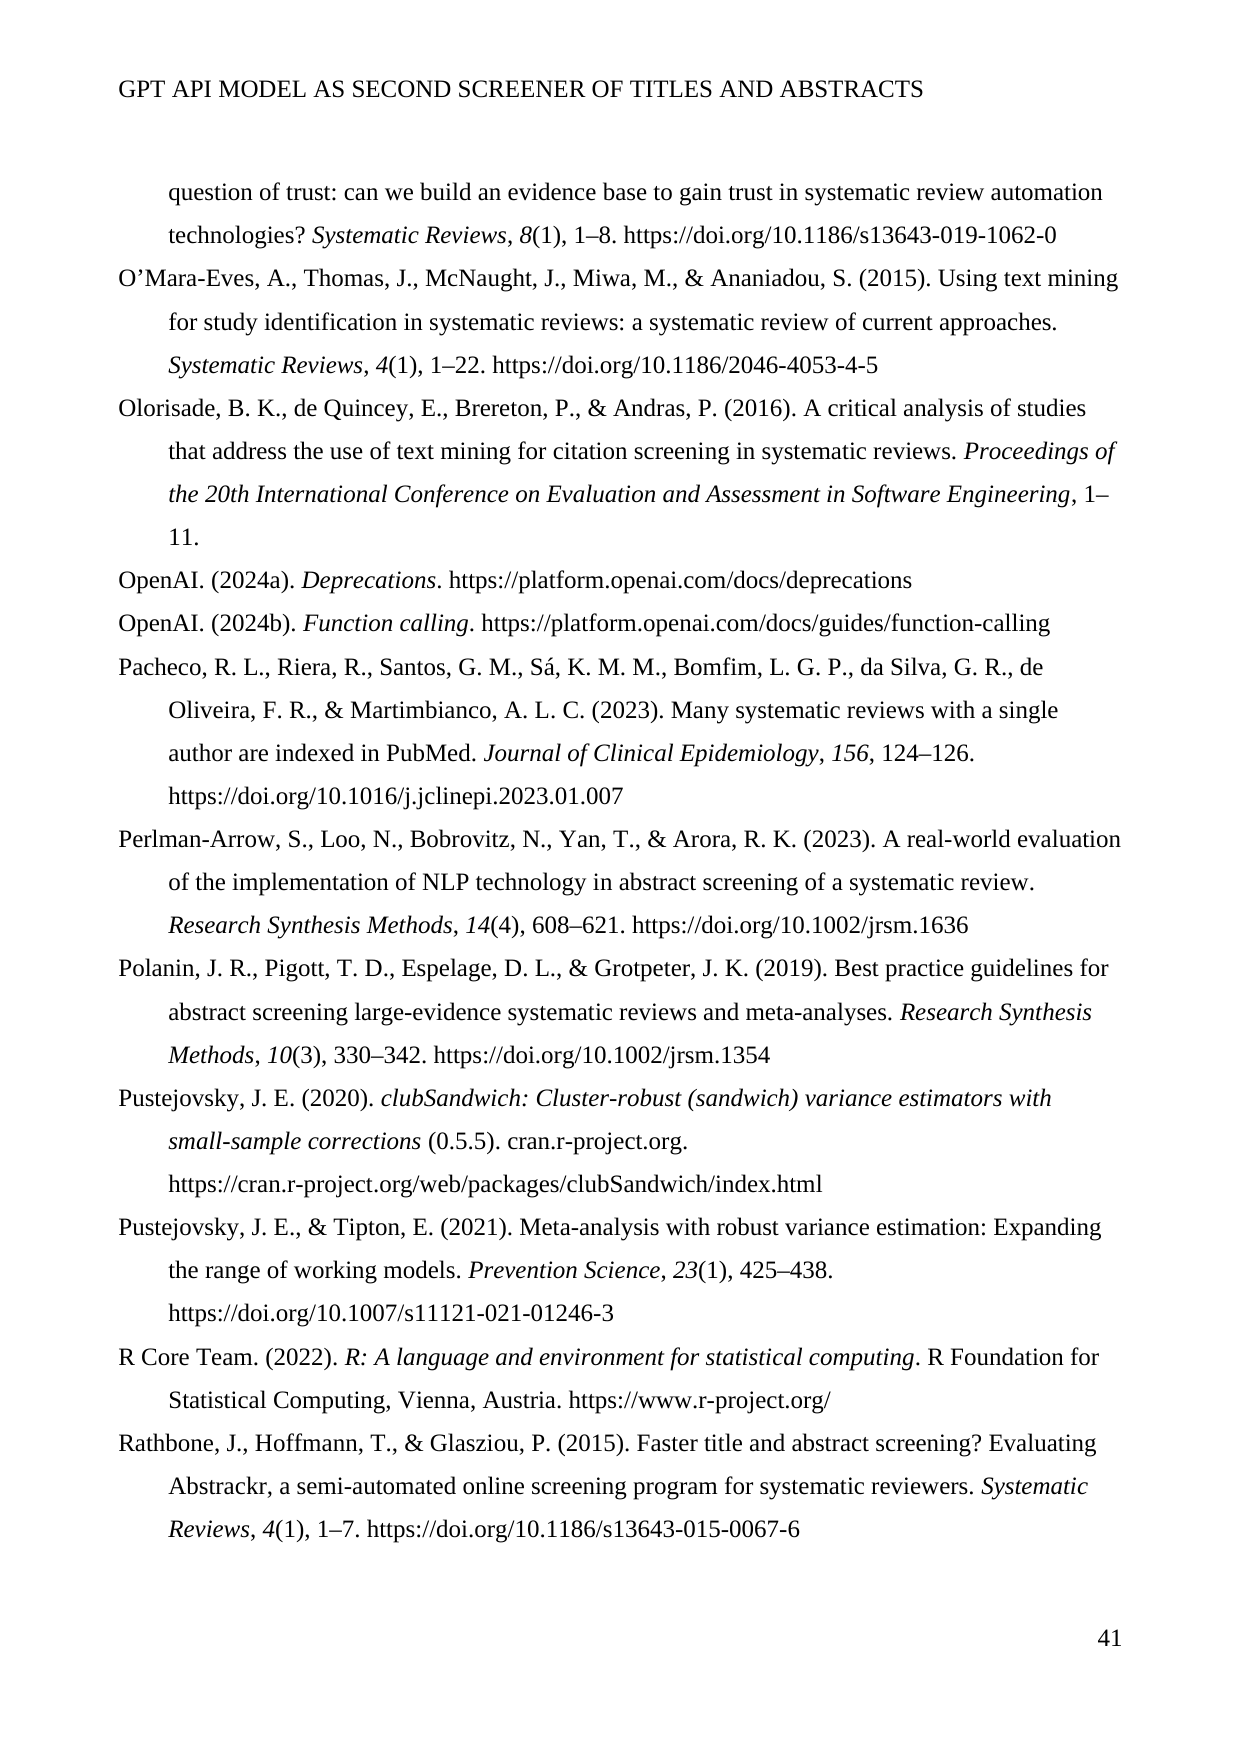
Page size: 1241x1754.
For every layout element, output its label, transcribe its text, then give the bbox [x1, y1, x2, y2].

text O’Mara-Eves, A., Thomas, J., McNaught, J., Miwa, M., & Ananiadou, S. (2015). Using text mining for study identification in systematic reviews: a systematic review of current approaches. Systematic Reviews, 4(1), 1–22. https://doi.org/10.1186/2046-4053-4-5 [118, 263, 1122, 378]
text Rathbone, J., Hoffmann, T., & Glasziou, P. (2015). Faster title and abstract screening? Evaluating Abstrackr, a semi-automated online screening program for systematic reviewers. Systematic Reviews, 4(1), 1–7. https://doi.org/10.1186/s13643-015-0067-6 [118, 1428, 1122, 1543]
text Perlman‐Arrow, S., Loo, N., Bobrovitz, N., Yan, T., & Arora, R. K. (2023). A real‐world evaluation of the implementation of NLP technology in abstract screening of a systematic review. Research Synthesis Methods, 14(4), 608–621. https://doi.org/10.1002/jrsm.1636 [118, 824, 1122, 939]
text OpenAI. (2024b). Function calling. https://platform.openai.com/docs/guides/function-calling [118, 608, 1122, 637]
text R Core Team. (2022). R: A language and environment for statistical computing. R Foundation for Statistical Computing, Vienna, Austria. https://www.r-project.org/ [118, 1342, 1122, 1413]
text Pacheco, R. L., Riera, R., Santos, G. M., Sá, K. M. M., Bomfim, L. G. P., da Silva, G. R., de Oliveira, F. R., & Martimbianco, A. L. C. (2023). Many systematic reviews with a single author are indexed in PubMed. Journal of Clinical Epidemiology, 156, 124–126. https://doi.org/10.1016/j.jclinepi.2023.01.007 [118, 652, 1122, 810]
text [118, 177, 1122, 249]
text OpenAI. (2024a). Deprecations. https://platform.openai.com/docs/deprecations [118, 565, 1122, 594]
text Polanin, J. R., Pigott, T. D., Espelage, D. L., & Grotpeter, J. K. (2019). Best practice guidelines for abstract screening large-evidence systematic reviews and meta-analyses. Research Synthesis Methods, 10(3), 330–342. https://doi.org/10.1002/jrsm.1354 [118, 953, 1122, 1068]
text Olorisade, B. K., de Quincey, E., Brereton, P., & Andras, P. (2016). A critical analysis of studies that address the use of text mining for citation screening in systematic reviews. Proceedings of the 20th International Conference on Evaluation and Assessment in Software Engineering, 1–11. [118, 393, 1122, 551]
text Pustejovsky, J. E. (2020). clubSandwich: Cluster-robust (sandwich) variance estimators with small-sample corrections (0.5.5). cran.r-project.org. https://cran.r-project.org/web/packages/clubSandwich/index.html [118, 1083, 1122, 1198]
text Pustejovsky, J. E., & Tipton, E. (2021). Meta-analysis with robust variance estimation: Expanding the range of working models. Prevention Science, 23(1), 425–438. https://doi.org/10.1007/s11121-021-01246-3 [118, 1212, 1122, 1327]
